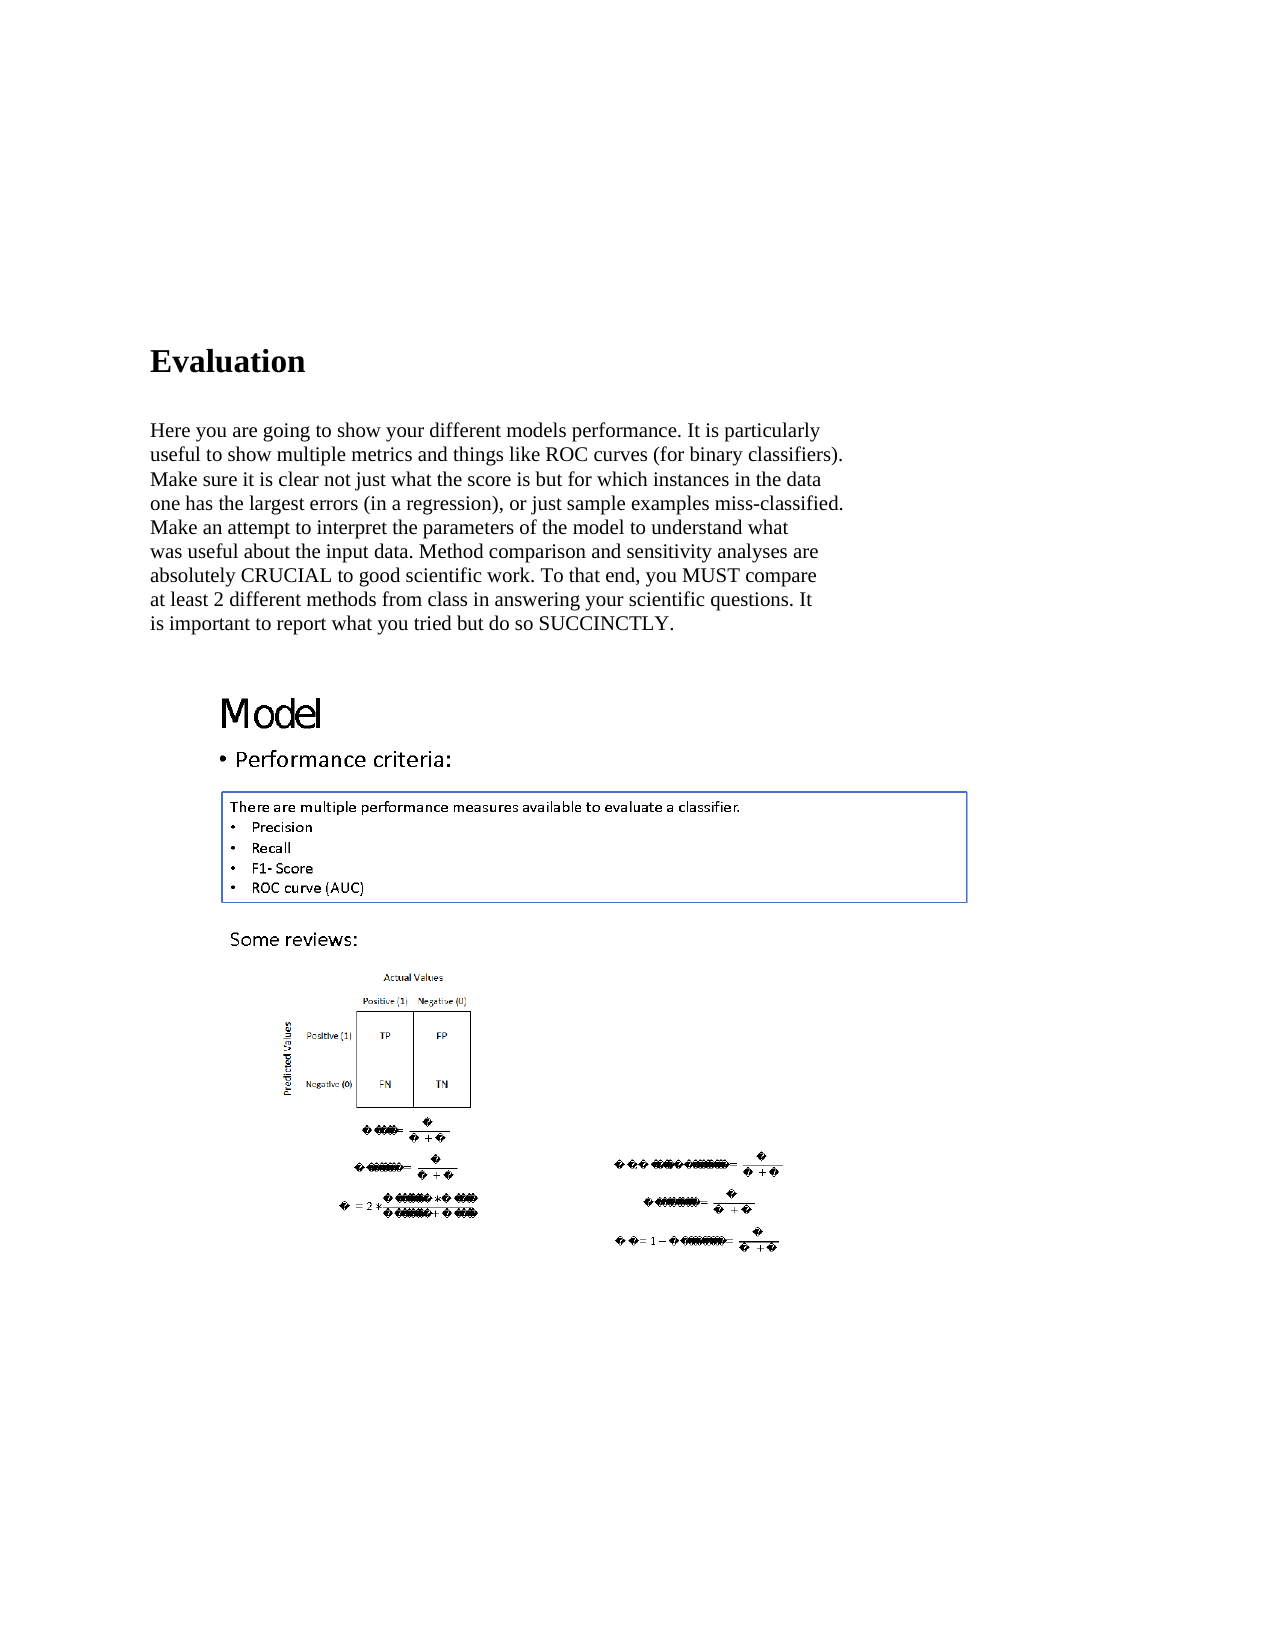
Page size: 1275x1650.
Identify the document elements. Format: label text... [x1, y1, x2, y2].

text one has the largest errors (in a regression), or just sample examples miss-classified. [150, 491, 1125, 514]
text was useful about the input data. Method comparison and sensitivity analyses are [150, 539, 1125, 563]
text Make an attempt to interpret the parameters of the model to understand what [150, 514, 1125, 539]
text Make sure it is clear not just what the score is but for which instances in the data [150, 466, 1125, 491]
text Here you are going to show your different models performance. It is particularly [150, 418, 1125, 442]
picture [150, 635, 1012, 1281]
text at least 2 different methods from class in answering your scientific questions. It [150, 587, 1125, 611]
text useful to show multiple metrics and things like ROC curves (for binary classifiers). [150, 442, 1125, 466]
text absolutely CRUCIAL to good scientific work. To that end, you MUST compare [150, 563, 1125, 587]
text is important to report what you tried but do so SUCCINCTLY. [150, 611, 1125, 635]
text Evaluation [150, 342, 1125, 380]
